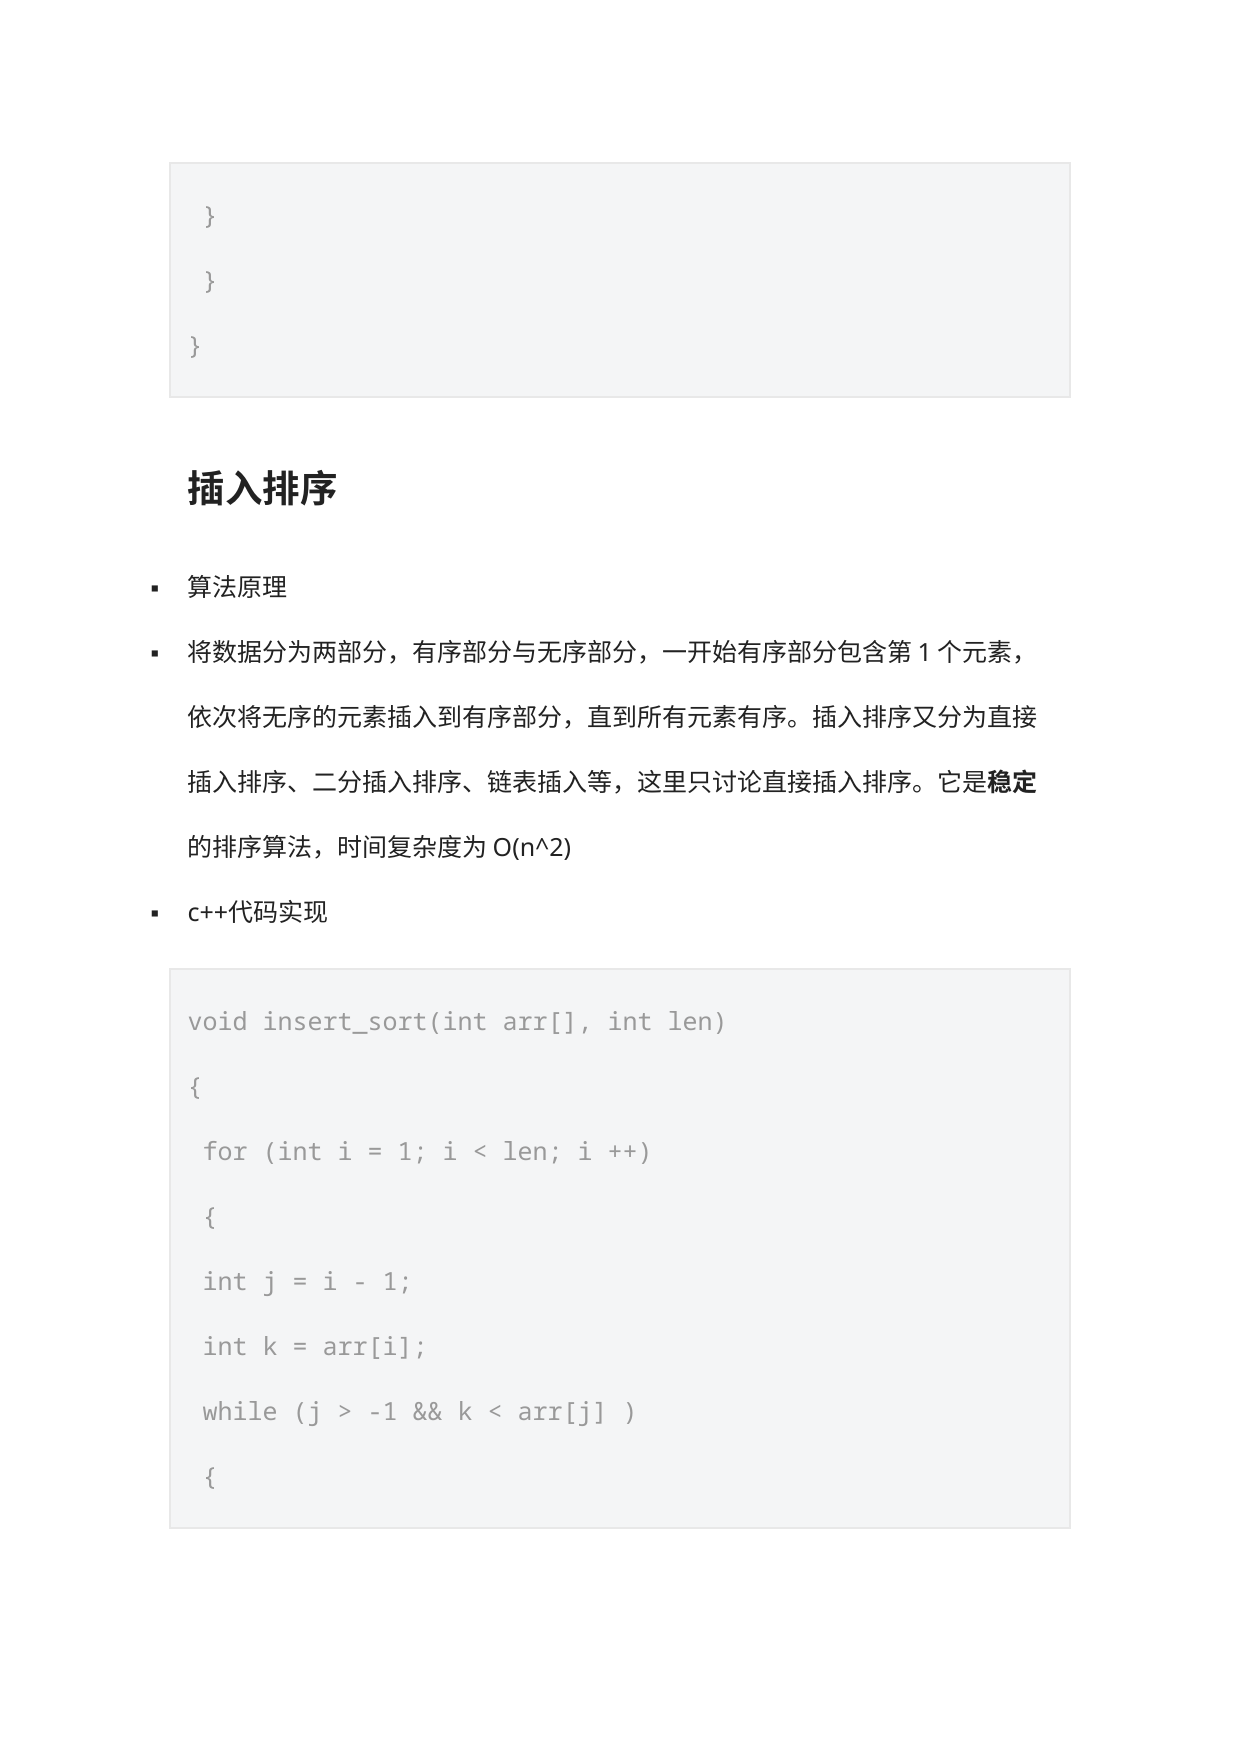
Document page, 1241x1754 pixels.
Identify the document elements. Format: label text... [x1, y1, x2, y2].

list 将数据分为两部分，有序部分与无序部分，一开始有序部分包含第1个元素，依次将无序的元素插入到有序部分，直到所有元素有序。插入排序又分为直接插入排序、二分插入排序、链表插入等，这里只讨论直接插入排序。它是稳定的排序算法，时间复杂度为O(n^2) [150, 618, 1053, 878]
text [171, 970, 1069, 1527]
text 插入排序 [187, 454, 1053, 519]
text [171, 164, 1069, 396]
list c++代码实现 [150, 878, 1053, 943]
list 算法原理 [150, 553, 1053, 618]
